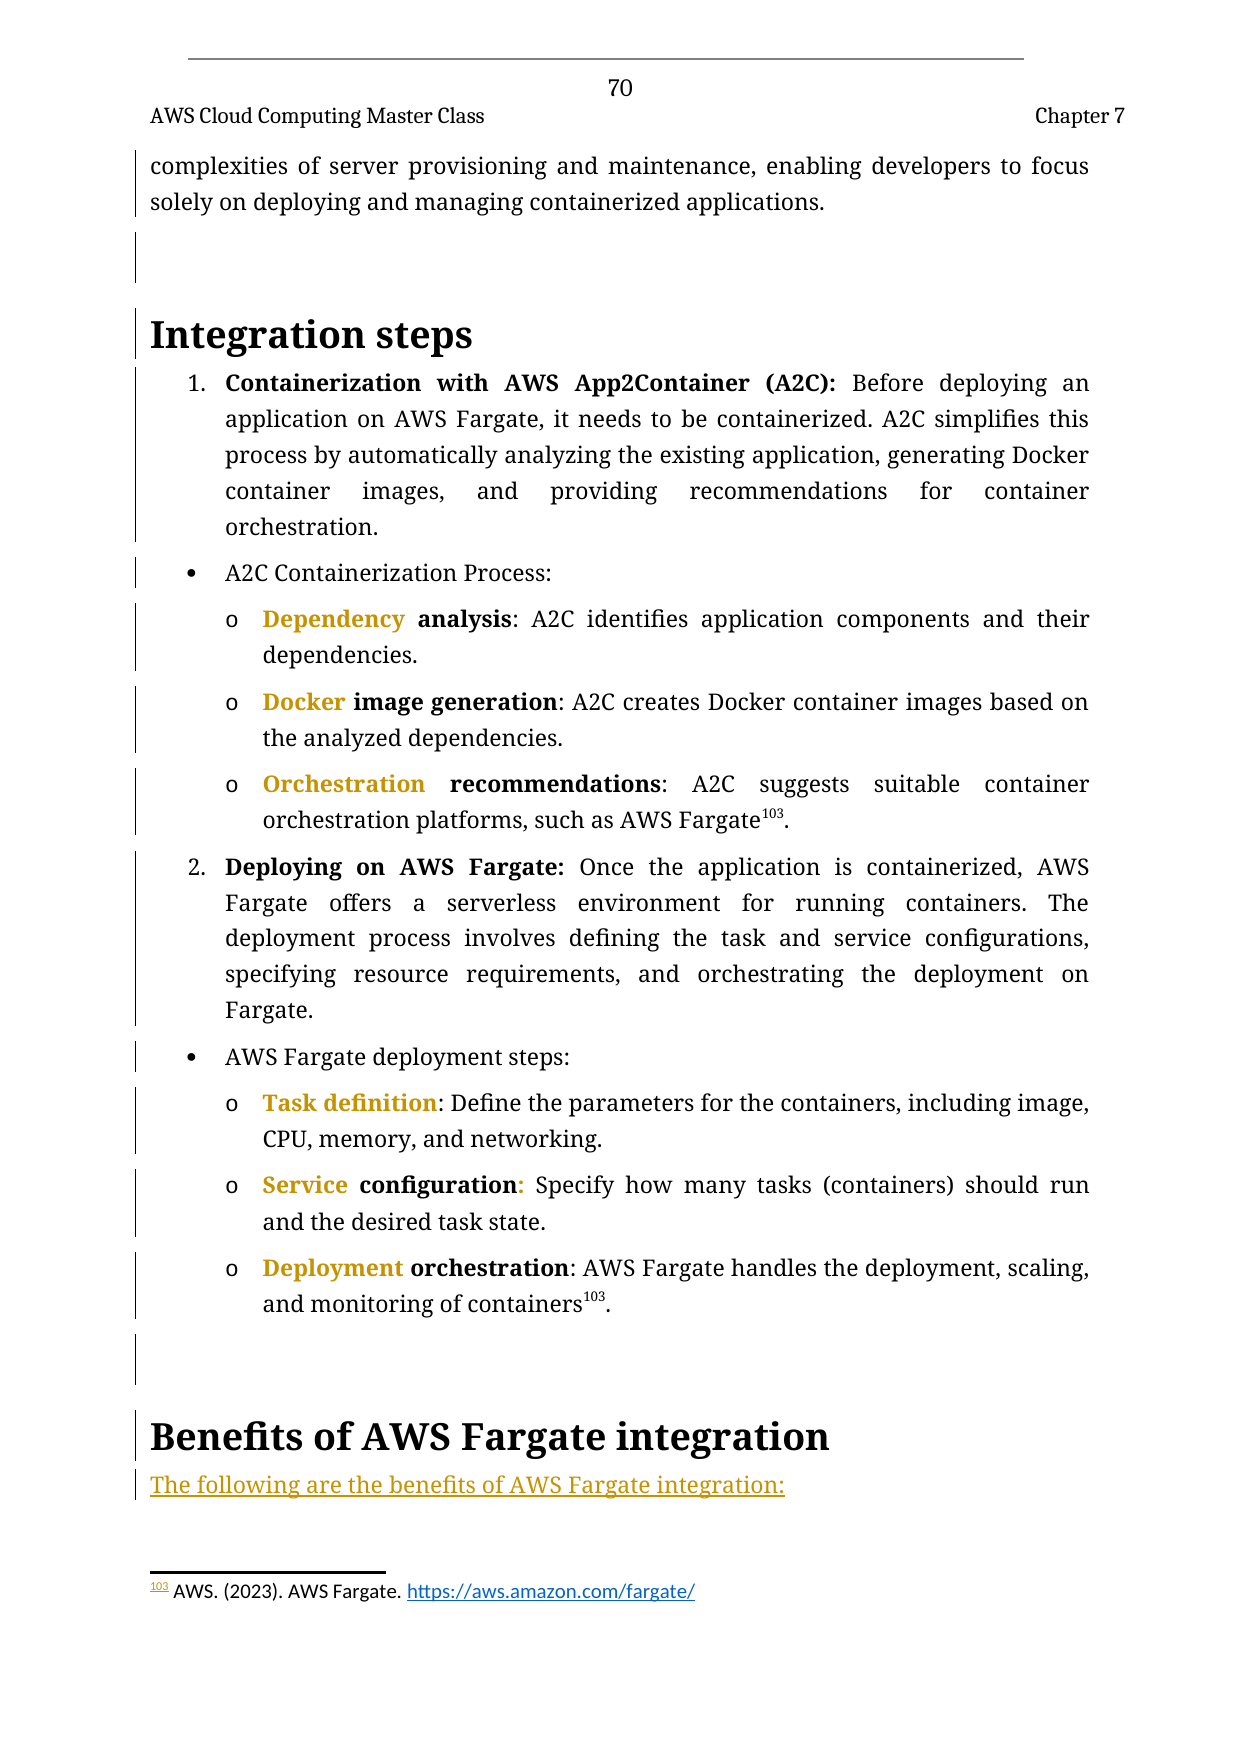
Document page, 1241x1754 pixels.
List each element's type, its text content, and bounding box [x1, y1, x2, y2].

list Containerization with AWS App2Container (A2C): Before deploying an application on AWS Fargate, it needs to be containerized. A2C simplifies this process by automatically analyzing the existing application, generating Docker container images, and providing recommendations for container orchestration. [187, 367, 1090, 542]
list Task definition: Define the parameters for the containers, including image, CPU, memory, and networking. [225, 1087, 1090, 1154]
list AWS Fargate deployment steps: [187, 1041, 1090, 1072]
list Deploying on AWS Fargate: Once the application is containerized, AWS Fargate offers a serverless environment for running containers. The deployment process involves defining the task and service configurations, specifying resource requirements, and orchestrating the deployment on Fargate. [187, 851, 1090, 1026]
list Deployment orchestration: AWS Fargate handles the deployment, scaling, and monitoring of containers103. [225, 1252, 1090, 1319]
list Docker image generation: A2C creates Docker container images based on the analyzed dependencies. [225, 686, 1090, 753]
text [150, 150, 1090, 217]
list Orchestration recommendations: A2C suggests suitable container orchestration platforms, such as AWS Fargate. [225, 768, 1090, 835]
subtitle Integration steps [150, 308, 1090, 359]
list Dependency analysis: A2C identifies application components and their dependencies. [225, 603, 1090, 671]
list Service configuration: Specify how many tasks (containers) should run and the desired task state. [225, 1169, 1090, 1237]
list A2C Containerization Process: [187, 557, 1090, 588]
subtitle Benefits of AWS Fargate integration [150, 1410, 1090, 1461]
